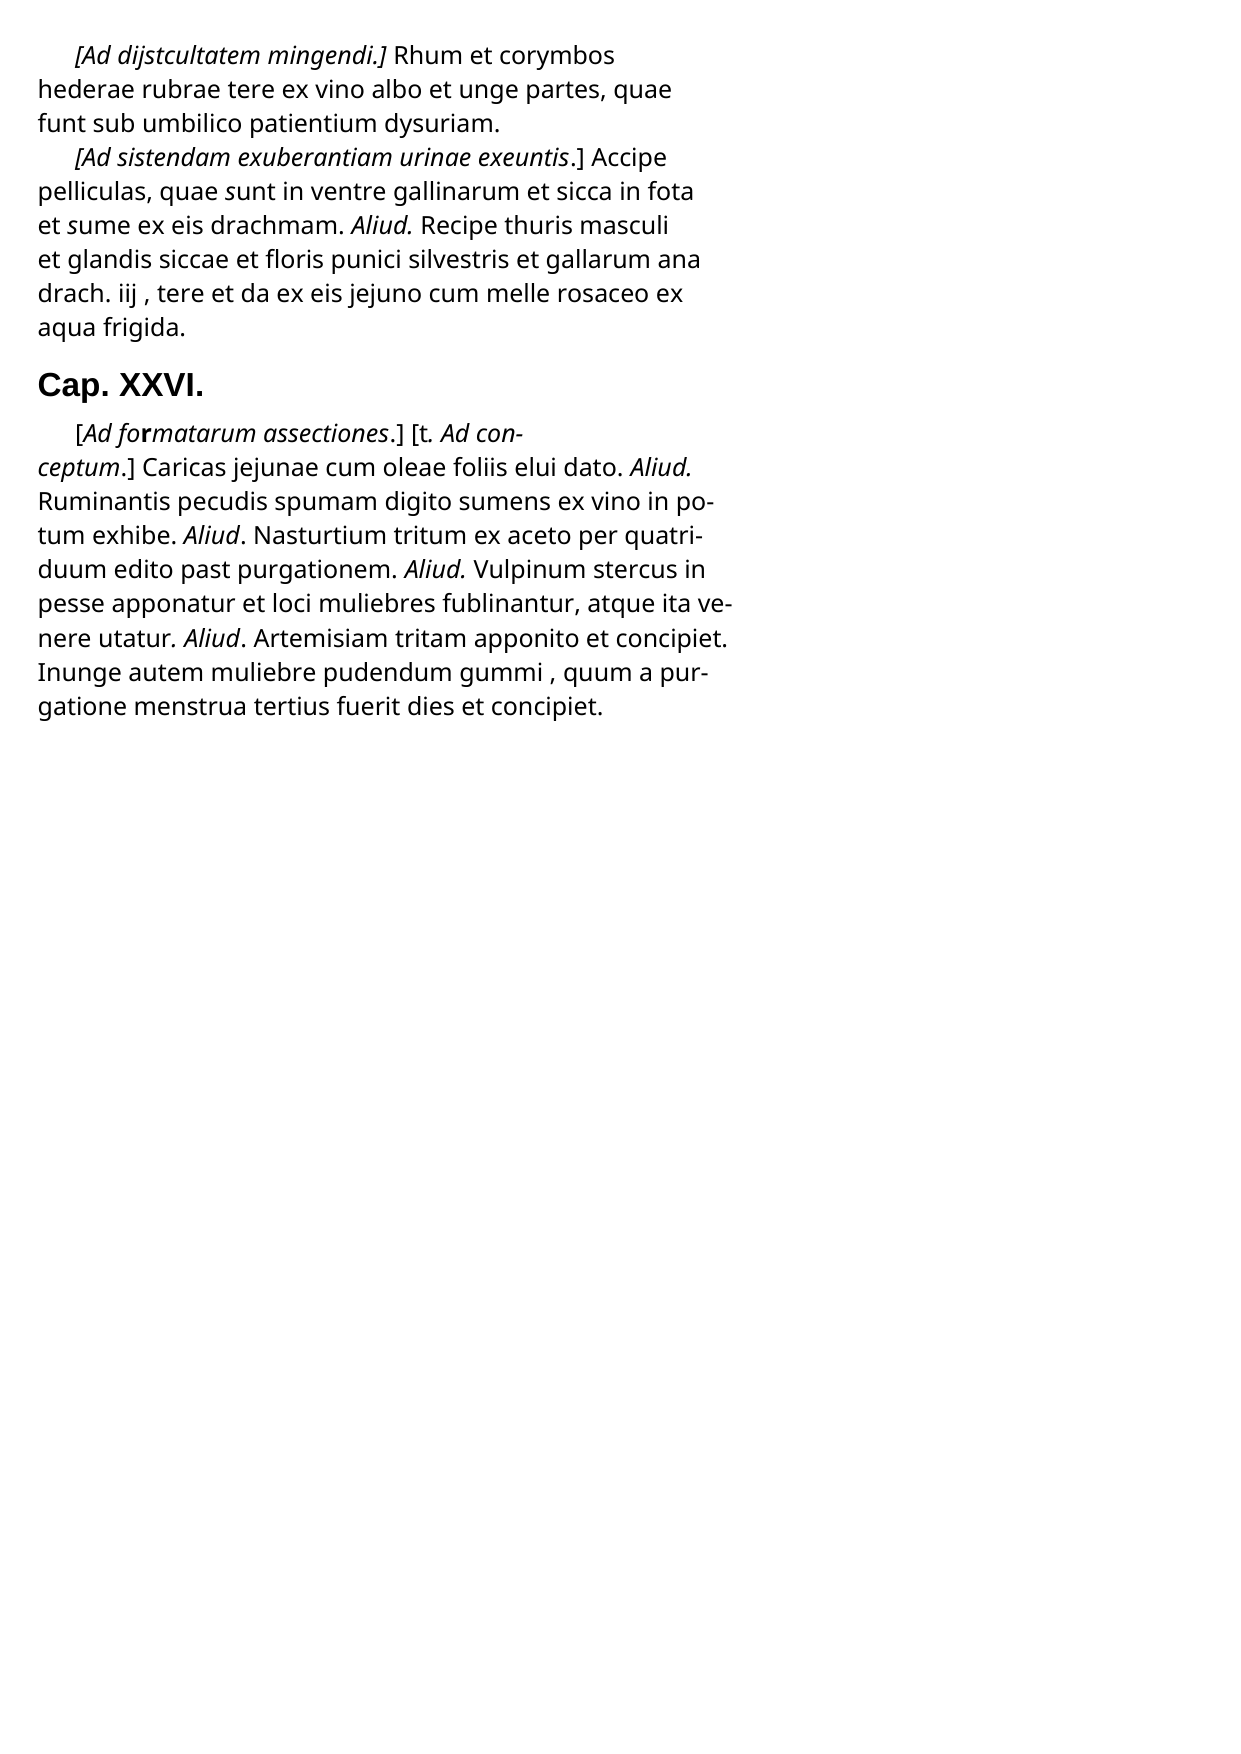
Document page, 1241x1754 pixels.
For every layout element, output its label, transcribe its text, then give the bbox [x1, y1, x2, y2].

text [Ad formatarum assectiones.] [t. Ad con- ceptum.] Caricas jejunae cum oleae foliis elui dato. Aliud. Ruminantis pecudis spumam digito sumens ex vino in po- tum exhibe. Aliud. Nasturtium tritum ex aceto per quatri- duum edito past purgationem. Aliud. Vulpinum stercus in pesse apponatur et loci muliebres fublinantur, atque ita ve- nere utatur. Aliud. Artemisiam tritam apponito et concipiet. Inunge autem muliebre pudendum gummi , quum a pur- gatione menstrua tertius fuerit dies et concipiet. [37, 416, 1203, 722]
text [Ad sistendam exuberantiam urinae exeuntis.] Accipe pelliculas, quae sunt in ventre gallinarum et sicca in fota et sume ex eis drachmam. Aliud. Recipe thuris masculi et glandis siccae et floris punici silvestris et gallarum ana drach. iij , tere et da ex eis jejuno cum melle rosaceo ex aqua frigida. [37, 140, 1203, 344]
subtitle Cap. XXVI. [37, 365, 1203, 403]
text [Ad dijstcultatem mingendi.] Rhum et corymbos hederae rubrae tere ex vino albo et unge partes, quae funt sub umbilico patientium dysuriam. [37, 37, 1203, 140]
